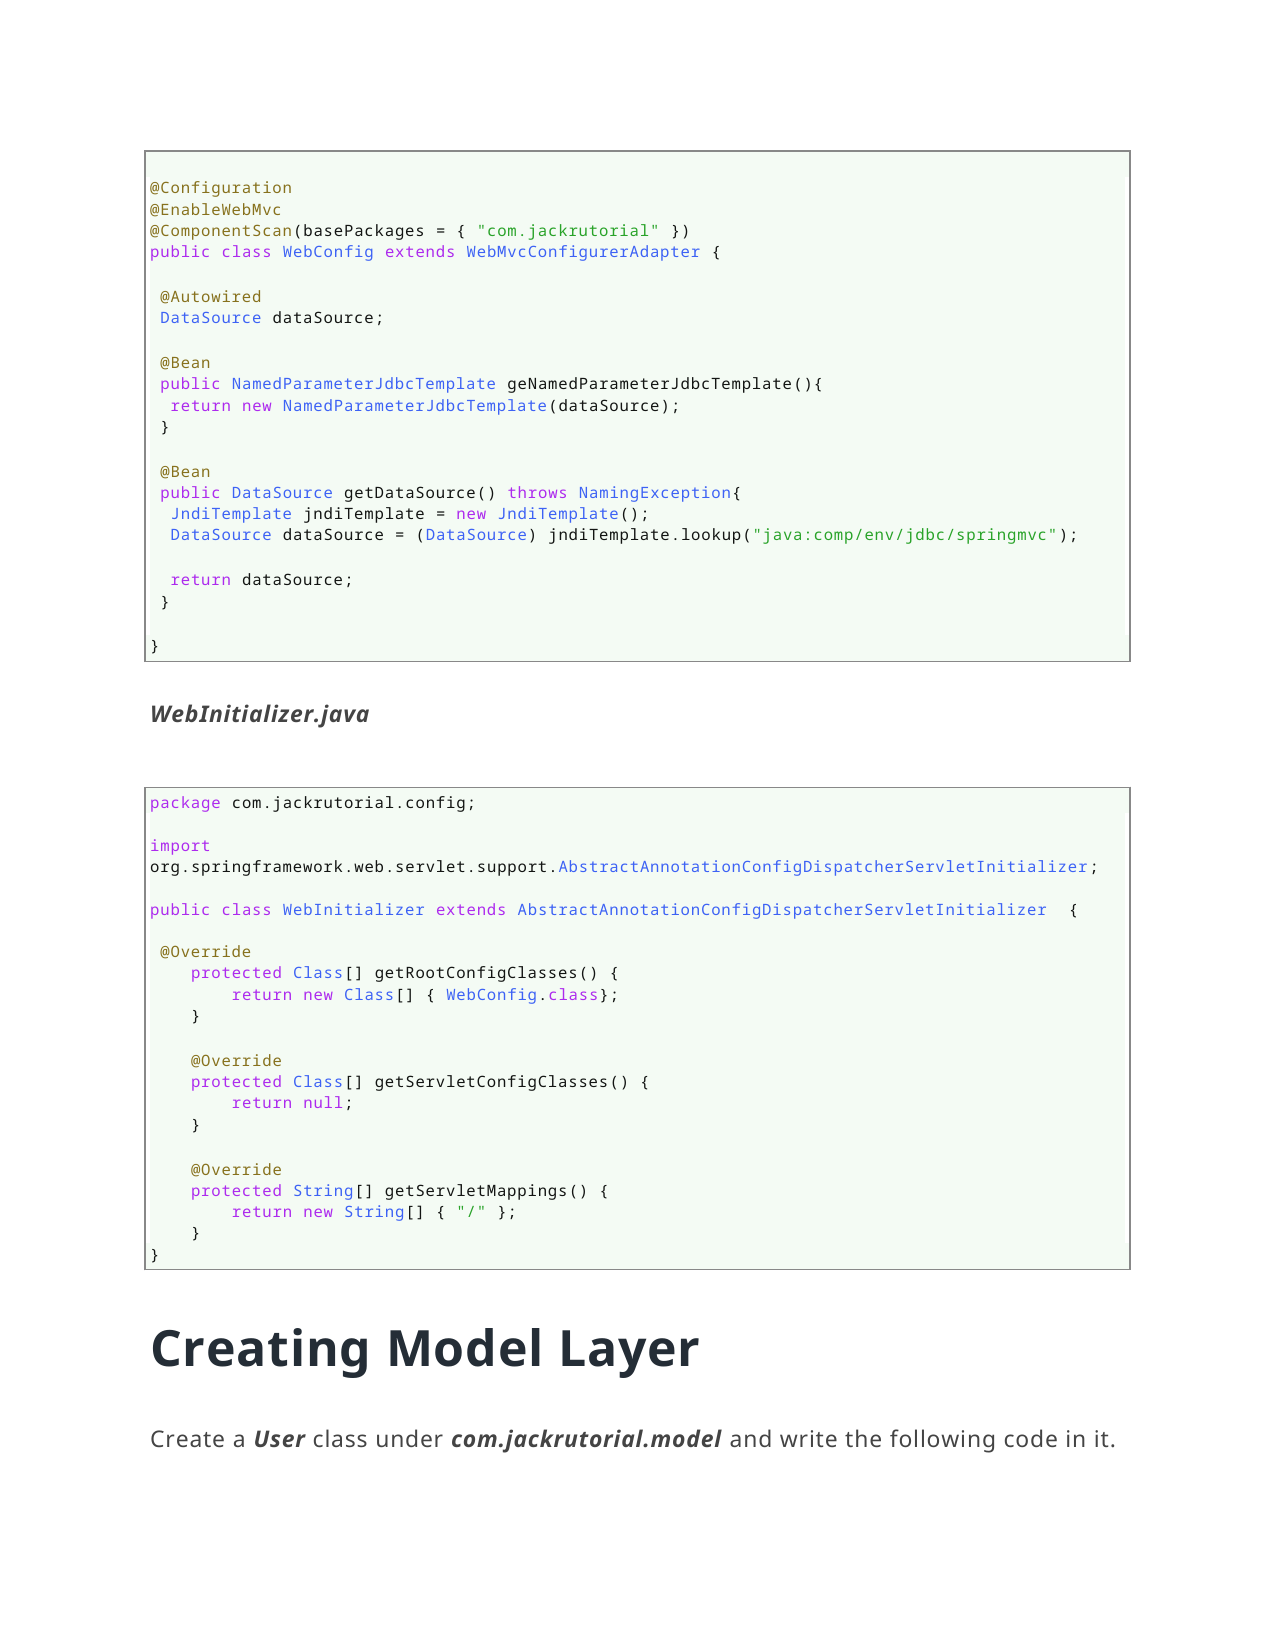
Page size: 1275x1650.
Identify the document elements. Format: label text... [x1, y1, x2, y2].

text public DataSource getDataSource() throws NamingException{ [150, 482, 1125, 503]
text public class WebInitializer extends AbstractAnnotationConfigDispatcherServletInitializer { [150, 898, 1125, 920]
text @Configuration [150, 177, 1125, 198]
text } [146, 1238, 1129, 1269]
text JndiTemplate jndiTemplate = new JndiTemplate(); [150, 503, 1125, 524]
text WebInitializer.java [150, 662, 1125, 762]
text DataSource dataSource; [150, 307, 1125, 328]
text protected String[] getServletMappings() { [150, 1179, 1125, 1201]
text } [146, 629, 1129, 661]
text return new String[] { "/" }; [150, 1201, 1125, 1222]
text } [150, 1222, 1125, 1238]
text protected Class[] getRootConfigClasses() { [150, 962, 1125, 983]
text @ComponentScan(basePackages = { "com.jackrutorial" }) [150, 219, 1125, 241]
text return dataSource; [150, 569, 1125, 590]
text @Autowired [150, 286, 1125, 307]
text @Override [150, 1158, 1125, 1179]
text return null; [150, 1092, 1125, 1113]
subtitle Creating Model Layer [150, 1312, 1125, 1381]
text } [150, 1113, 1125, 1135]
text @EnableWebMvc [150, 198, 1125, 219]
text @Override [150, 941, 1125, 962]
text protected Class[] getServletConfigClasses() { [150, 1071, 1125, 1092]
text DataSource dataSource = (DataSource) jndiTemplate.lookup("java:comp/env/jdbc/springmvc"); [150, 524, 1125, 545]
text } [150, 416, 1125, 437]
text return new NamedParameterJdbcTemplate(dataSource); [150, 394, 1125, 416]
text @Bean [150, 352, 1125, 373]
text public NamedParameterJdbcTemplate geNamedParameterJdbcTemplate(){ [150, 373, 1125, 394]
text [150, 1423, 1125, 1490]
text } [150, 1005, 1125, 1026]
text public class WebConfig extends WebMvcConfigurerAdapter { [150, 241, 1125, 262]
text @Override [150, 1050, 1125, 1071]
text @Bean [150, 460, 1125, 482]
text import org.springframework.web.servlet.support.AbstractAnnotationConfigDispatcherServletInitializer; [150, 835, 1125, 877]
text } [150, 590, 1125, 612]
text return new Class[] { WebConfig.class}; [150, 983, 1125, 1005]
text package com.jackrutorial.config; [146, 788, 1129, 813]
